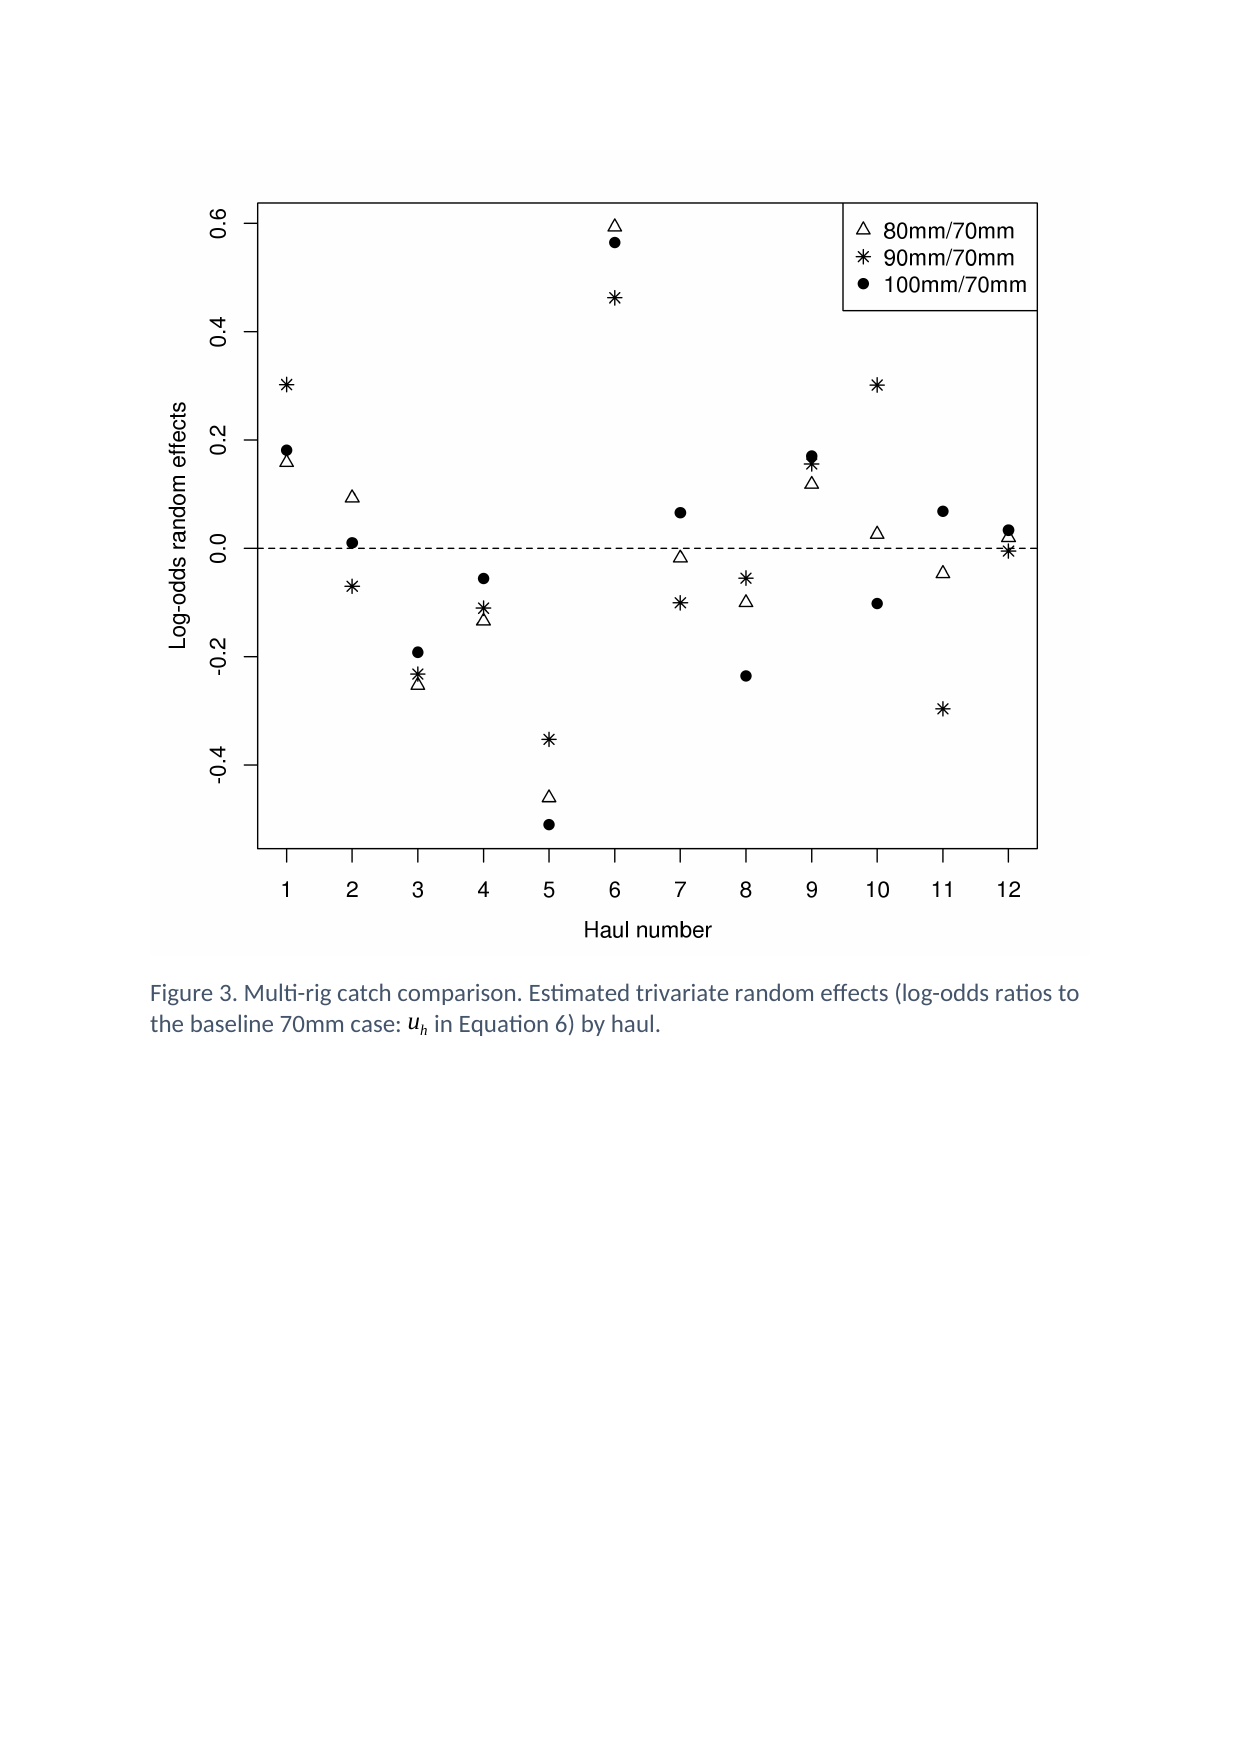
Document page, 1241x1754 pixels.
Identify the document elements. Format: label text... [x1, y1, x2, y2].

picture [150, 150, 1091, 956]
text Figure 3. Multi-rig catch comparison. Estimated trivariate random effects (log-odds ratios to the baseline 70mm case: in Equation 6) by haul. [150, 977, 1090, 1039]
